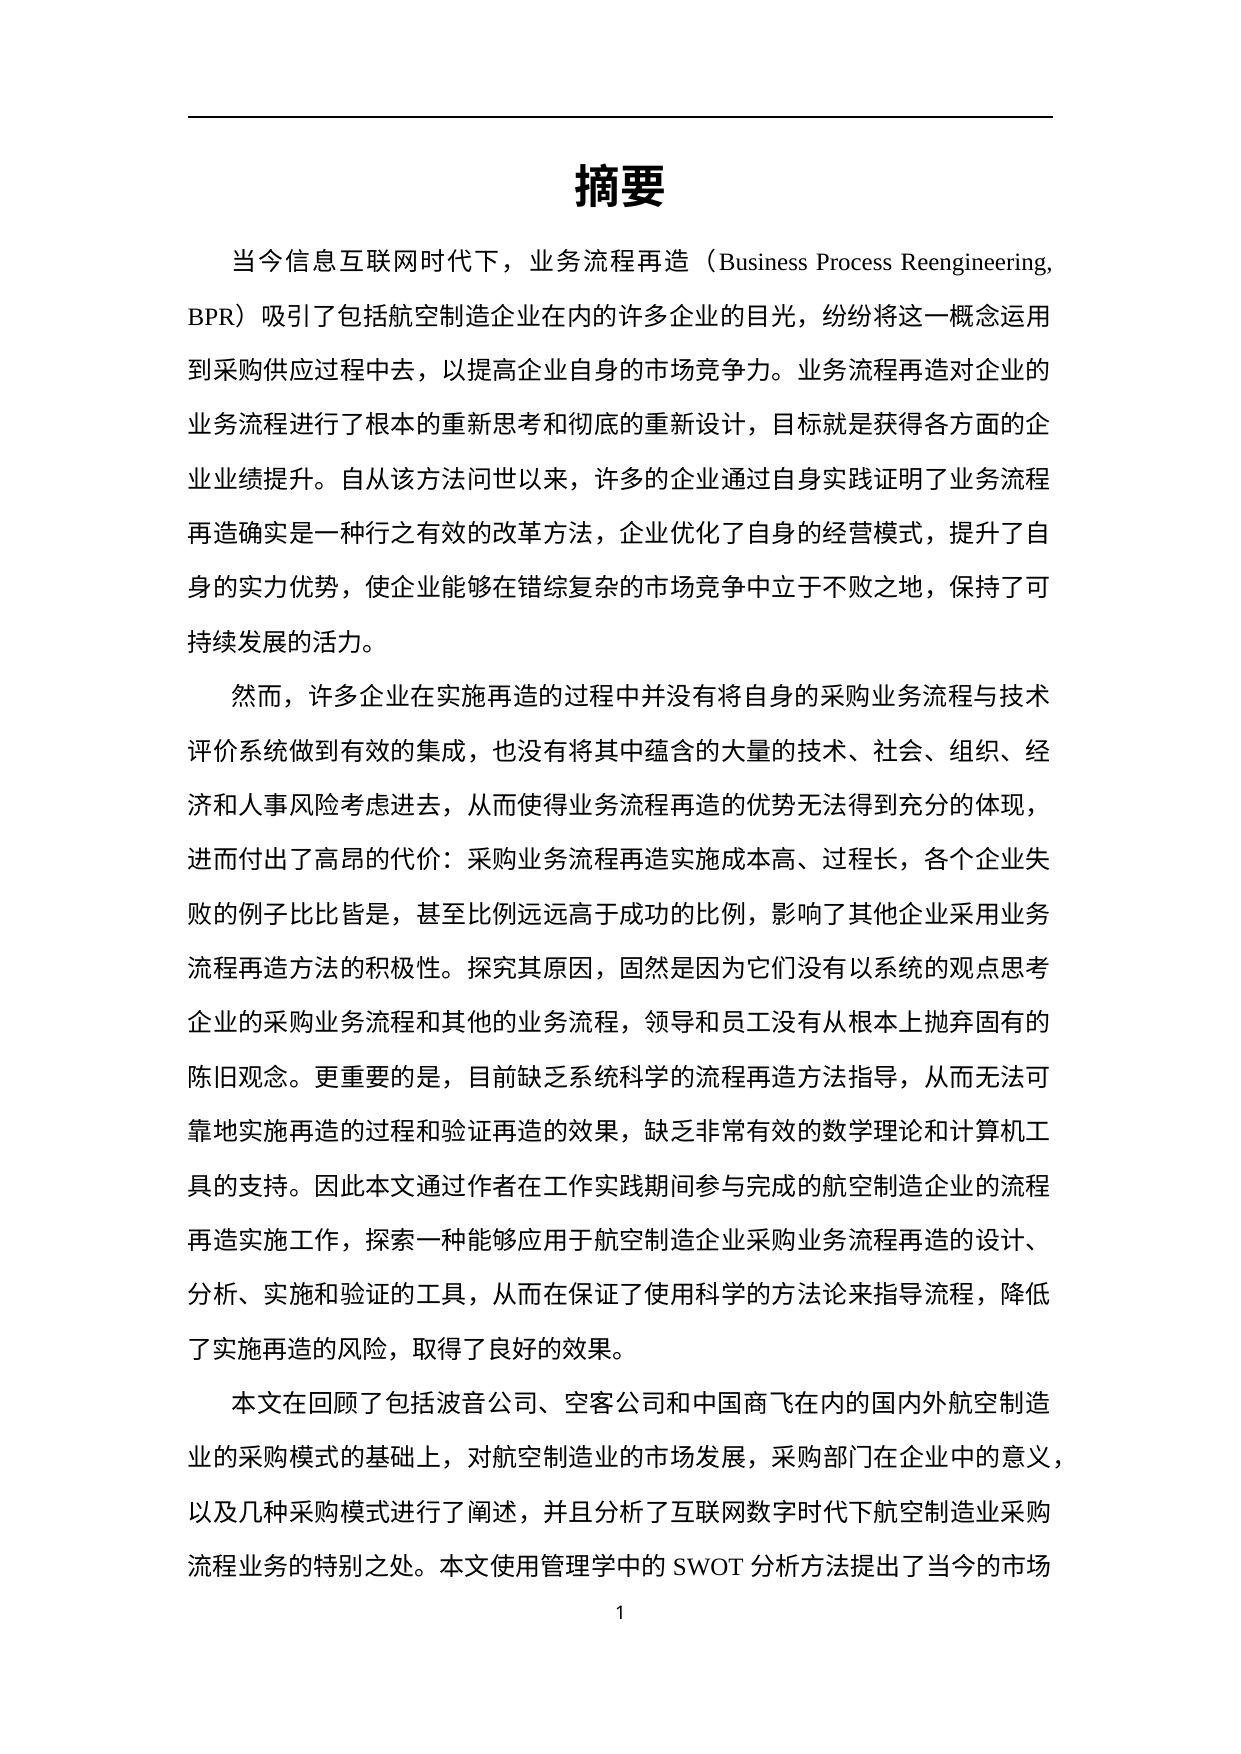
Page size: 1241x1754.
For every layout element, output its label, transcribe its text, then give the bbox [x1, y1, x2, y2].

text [187, 1383, 1053, 1583]
text 摘要 [187, 150, 1053, 216]
text 然而，许多企业在实施再造的过程中并没有将自身的采购业务流程与技术评价系统做到有效的集成，也没有将其中蕴含的大量的技术、社会、组织、经济和人事风险考虑进去，从而使得业务流程再造的优势无法得到充分的体现，进而付出了高昂的代价：采购业务流程再造实施成本高、过程长，各个企业失败的例子比比皆是，甚至比例远远高于成功的比例，影响了其他企业采用业务流程再造方法的积极性。探究其原因，固然是因为它们没有以系统的观点思考企业的采购业务流程和其他的业务流程，领导和员工没有从根本上抛弃固有的陈旧观念。更重要的是，目前缺乏系统科学的流程再造方法指导，从而无法可靠地实施再造的过程和验证再造的效果，缺乏非常有效的数学理论和计算机工具的支持。因此本文通过作者在工作实践期间参与完成的航空制造企业的流程再造实施工作，探索一种能够应用于航空制造企业采购业务流程再造的设计、分析、实施和验证的工具，从而在保证了使用科学的方法论来指导流程，降低了实施再造的风险，取得了良好的效果。 [187, 677, 1053, 1365]
text 当今信息互联网时代下，业务流程再造（Business Process Reengineering, BPR）吸引了包括航空制造企业在内的许多企业的目光，纷纷将这一概念运用到采购供应过程中去，以提高企业自身的市场竞争力。业务流程再造对企业的业务流程进行了根本的重新思考和彻底的重新设计，目标就是获得各方面的企业业绩提升。自从该方法问世以来，许多的企业通过自身实践证明了业务流程再造确实是一种行之有效的改革方法，企业优化了自身的经营模式，提升了自身的实力优势，使企业能够在错综复杂的市场竞争中立于不败之地，保持了可持续发展的活力。 [187, 242, 1053, 658]
